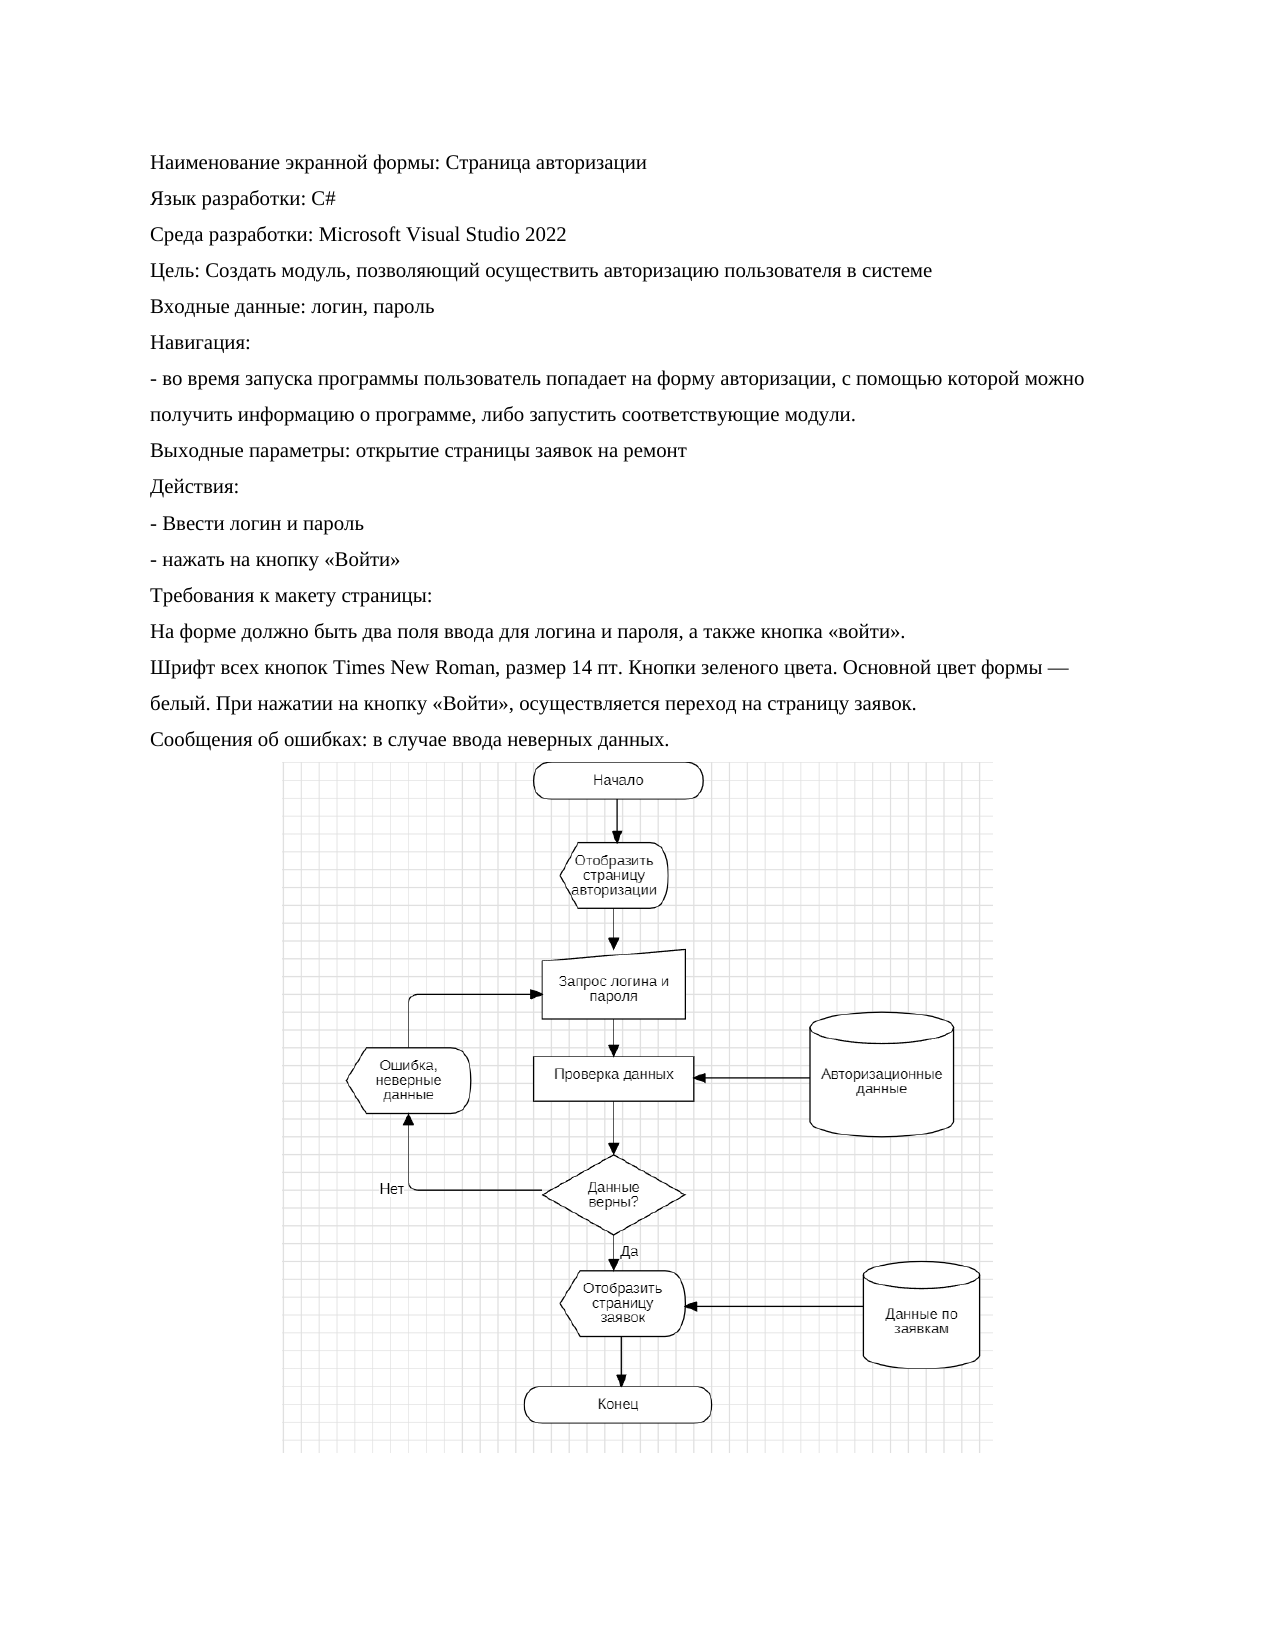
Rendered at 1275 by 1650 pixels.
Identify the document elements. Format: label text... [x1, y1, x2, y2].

text Требования к макету страницы: [150, 582, 1125, 607]
text Выходные параметры: открытие страницы заявок на ремонт [150, 438, 1125, 462]
text Сообщения об ошибках: в случае ввода неверных данных. [150, 727, 1125, 751]
text - Ввести логин и пароль [150, 510, 1125, 534]
text Среда разработки: Microsoft Visual Studio 2022 [150, 222, 1125, 246]
picture [282, 762, 993, 1453]
text - во время запуска программы пользователь попадает на форму авторизации, с помощью которой можно получить информацию о программе, либо запустить соответствующие модули. [150, 366, 1125, 426]
text Входные данные: логин, пароль [150, 294, 1125, 318]
text Навигация: [150, 330, 1125, 354]
text - нажать на кнопку «Войти» [150, 546, 1125, 571]
text Действия: [150, 474, 1125, 498]
text Шрифт всех кнопок Times New Roman, размер 14 пт. Кнопки зеленого цвета. Основной цвет формы — белый. При нажатии на кнопку «Войти», осуществляется переход на страницу заявок. [150, 654, 1125, 715]
text На форме должно быть два поля ввода для логина и пароля, а также кнопка «войти». [150, 618, 1125, 643]
text Цель: Создать модуль, позволяющий осуществить авторизацию пользователя в системе [150, 258, 1125, 282]
text Наименование экранной формы: Страница авторизации [150, 150, 1125, 174]
text Язык разработки: С# [150, 186, 1125, 210]
